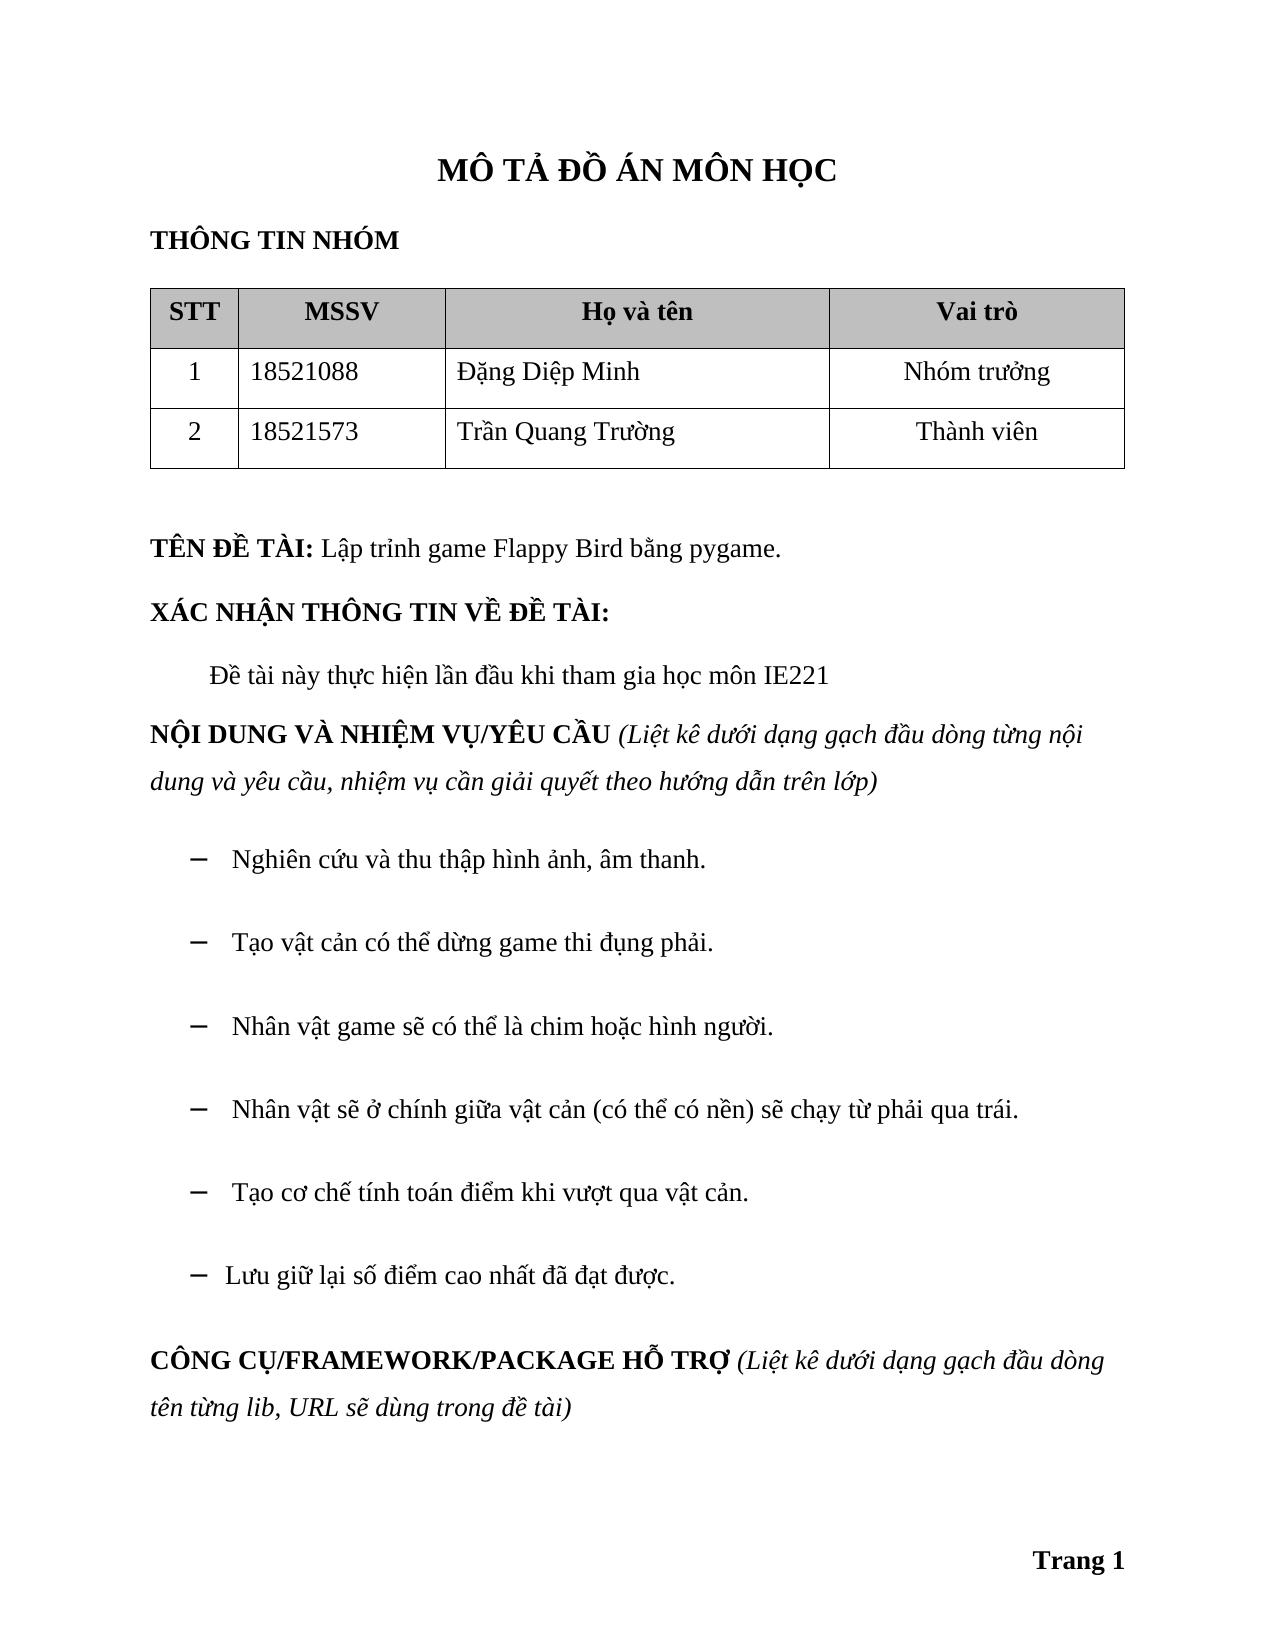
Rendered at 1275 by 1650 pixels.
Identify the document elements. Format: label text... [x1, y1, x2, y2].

list Tạo vật cản có thể dừng game thi đụng phải. [187, 912, 1125, 967]
list Nghiên cứu và thu thập hình ảnh, âm thanh. [187, 828, 1125, 884]
text XÁC NHẬN THÔNG TIN VỀ ĐỀ TÀI: [150, 596, 1125, 627]
text THÔNG TIN NHÓM [150, 224, 1125, 255]
table_cell 2 [151, 409, 238, 468]
table_cell 18521088 [239, 349, 445, 408]
text MÔ TẢ ĐỒ ÁN MÔN HỌC [150, 150, 1125, 188]
text Đề tài này thực hiện lần đầu khi tham gia học môn IE221 [209, 659, 1125, 690]
table_cell Đặng Diệp Minh [446, 349, 829, 408]
table_header Vai trò [830, 289, 1124, 348]
list Nhân vật sẽ ở chính giữa vật cản (có thể có nền) sẽ chạy từ phải qua trái. [187, 1078, 1125, 1133]
table_cell Nhóm trưởng [830, 349, 1124, 408]
table_cell 1 [151, 349, 238, 408]
list Lưu giữ lại số điểm cao nhất đã đạt được. [187, 1244, 1125, 1300]
table_cell 18521573 [239, 409, 445, 468]
table_cell Thành viên [830, 409, 1124, 468]
text TÊN ĐỀ TÀI: Lập trỉnh game Flappy Bird bằng pygame. [150, 532, 1125, 564]
table_header Họ và tên [446, 289, 829, 348]
text NỘI DUNG VÀ NHIỆM VỤ/YÊU CẦU (Liệt kê dưới dạng gạch đầu dòng từng nội dung và yêu cầu, nhiệm vụ cần giải quyết theo hướng dẫn trên lớp) [150, 718, 1125, 796]
table_header STT [151, 289, 238, 348]
list Tạo cơ chế tính toán điểm khi vượt qua vật cản. [187, 1161, 1125, 1217]
table_header MSSV [239, 289, 445, 348]
table_cell Trần Quang Trường [446, 409, 829, 468]
text CÔNG CỤ/FRAMEWORK/PACKAGE HỖ TRỢ (Liệt kê dưới dạng gạch đầu dòng tên từng lib, URL sẽ dùng trong đề tài) [150, 1344, 1125, 1422]
list Nhân vật game sẽ có thể là chim hoặc hình người. [187, 995, 1125, 1050]
